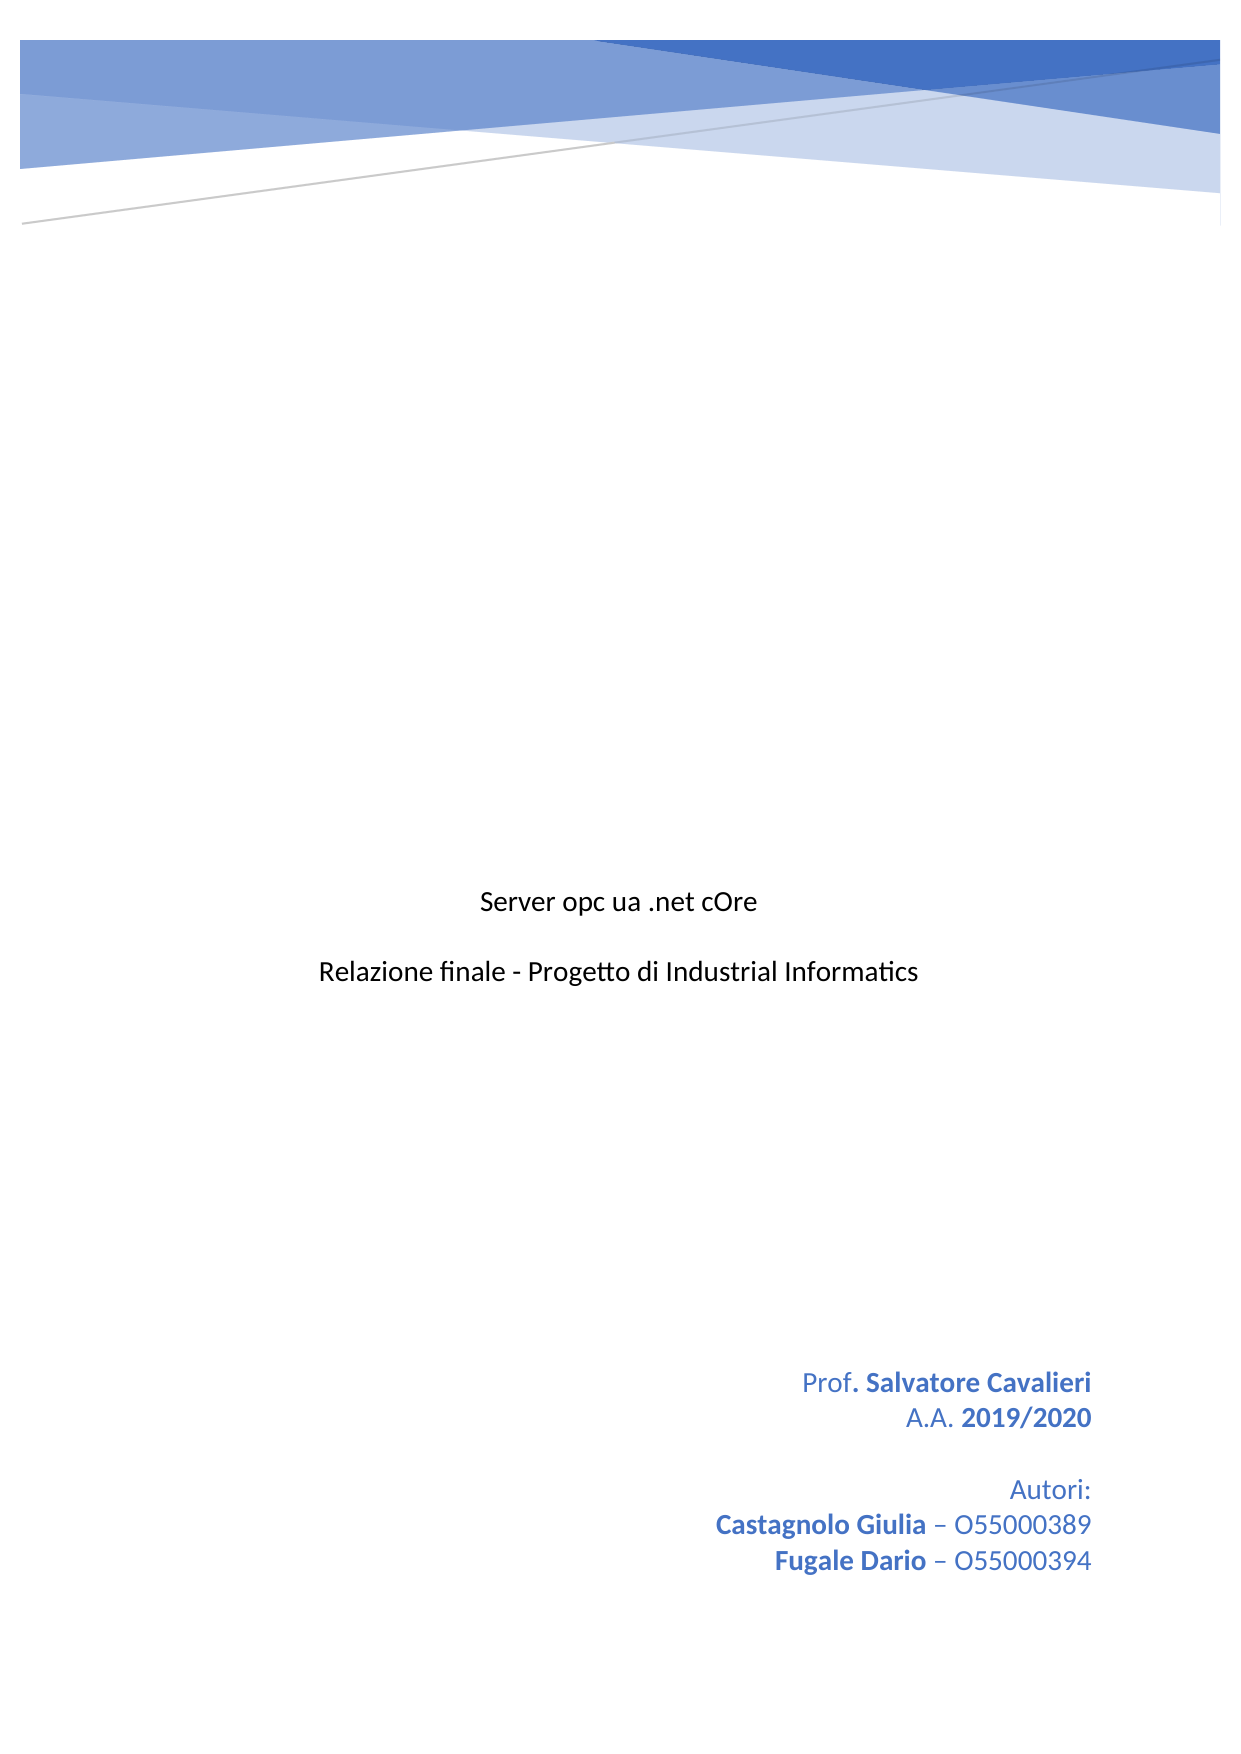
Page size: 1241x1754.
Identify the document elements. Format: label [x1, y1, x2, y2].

picture [20, 40, 1221, 240]
